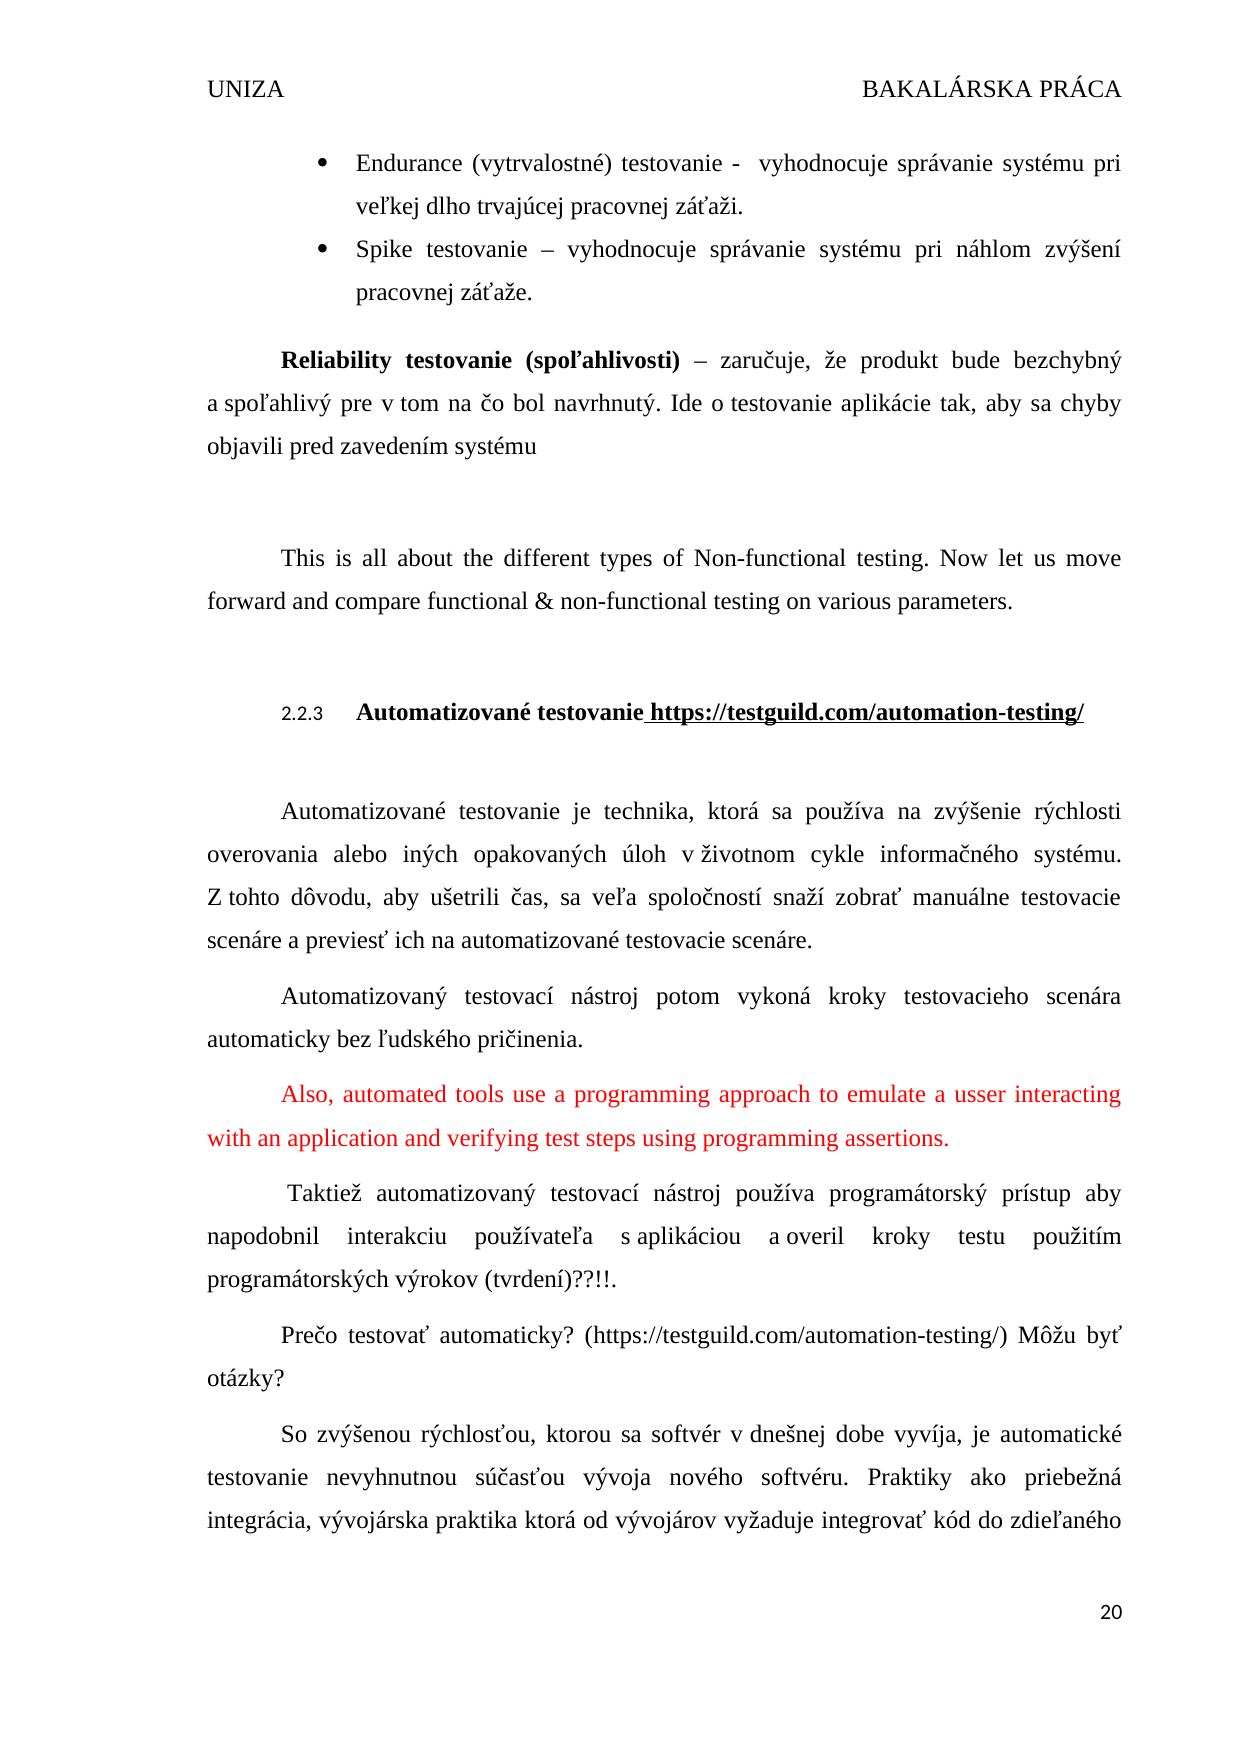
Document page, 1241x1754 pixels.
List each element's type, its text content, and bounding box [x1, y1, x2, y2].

text Taktiež automatizovaný testovací nástroj používa programátorský prístup aby napodobnil interakciu používateľa s aplikáciou a overil kroky testu použitím programátorských výrokov (tvrdení)??!!. [207, 1178, 1122, 1293]
list Endurance (vytrvalostné) testovanie - vyhodnocuje správanie systému pri veľkej dlho trvajúcej pracovnej záťaži. [318, 148, 1122, 219]
subtitle Automatizované testovanie https://testguild.com/automation-testing/ [281, 697, 1122, 726]
text Reliability testovanie (spoľahlivosti) – zaručuje, že produkt bude bezchybný a spoľahlivý pre v tom na čo bol navrhnutý. Ide o testovanie aplikácie tak, aby sa chyby objavili pred zavedením systému [207, 345, 1122, 460]
text This is all about the different types of Non-functional testing. Now let us move forward and compare functional & non-functional testing on various parameters. [207, 543, 1122, 614]
text Automatizované testovanie je technika, ktorá sa používa na zvýšenie rýchlosti overovania alebo iných opakovaných úloh v životnom cykle informačného systému. Z tohto dôvodu, aby ušetrili čas, sa veľa spoločností snaží zobrať manuálne testovacie scenáre a previesť ich na automatizované testovacie scenáre. [207, 796, 1122, 954]
list Spike testovanie – vyhodnocuje správanie systému pri náhlom zvýšení pracovnej záťaže. [318, 234, 1122, 306]
text Automatizovaný testovací nástroj potom vykoná kroky testovacieho scenára automaticky bez ľudského pričinenia. [207, 981, 1122, 1053]
text Prečo testovať automaticky? (https://testguild.com/automation-testing/) Môžu byť otázky? [207, 1320, 1122, 1392]
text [207, 1419, 1122, 1534]
text Also, automated tools use a programming approach to emulate a usser interacting with an application and verifying test steps using programming assertions. [207, 1079, 1122, 1151]
